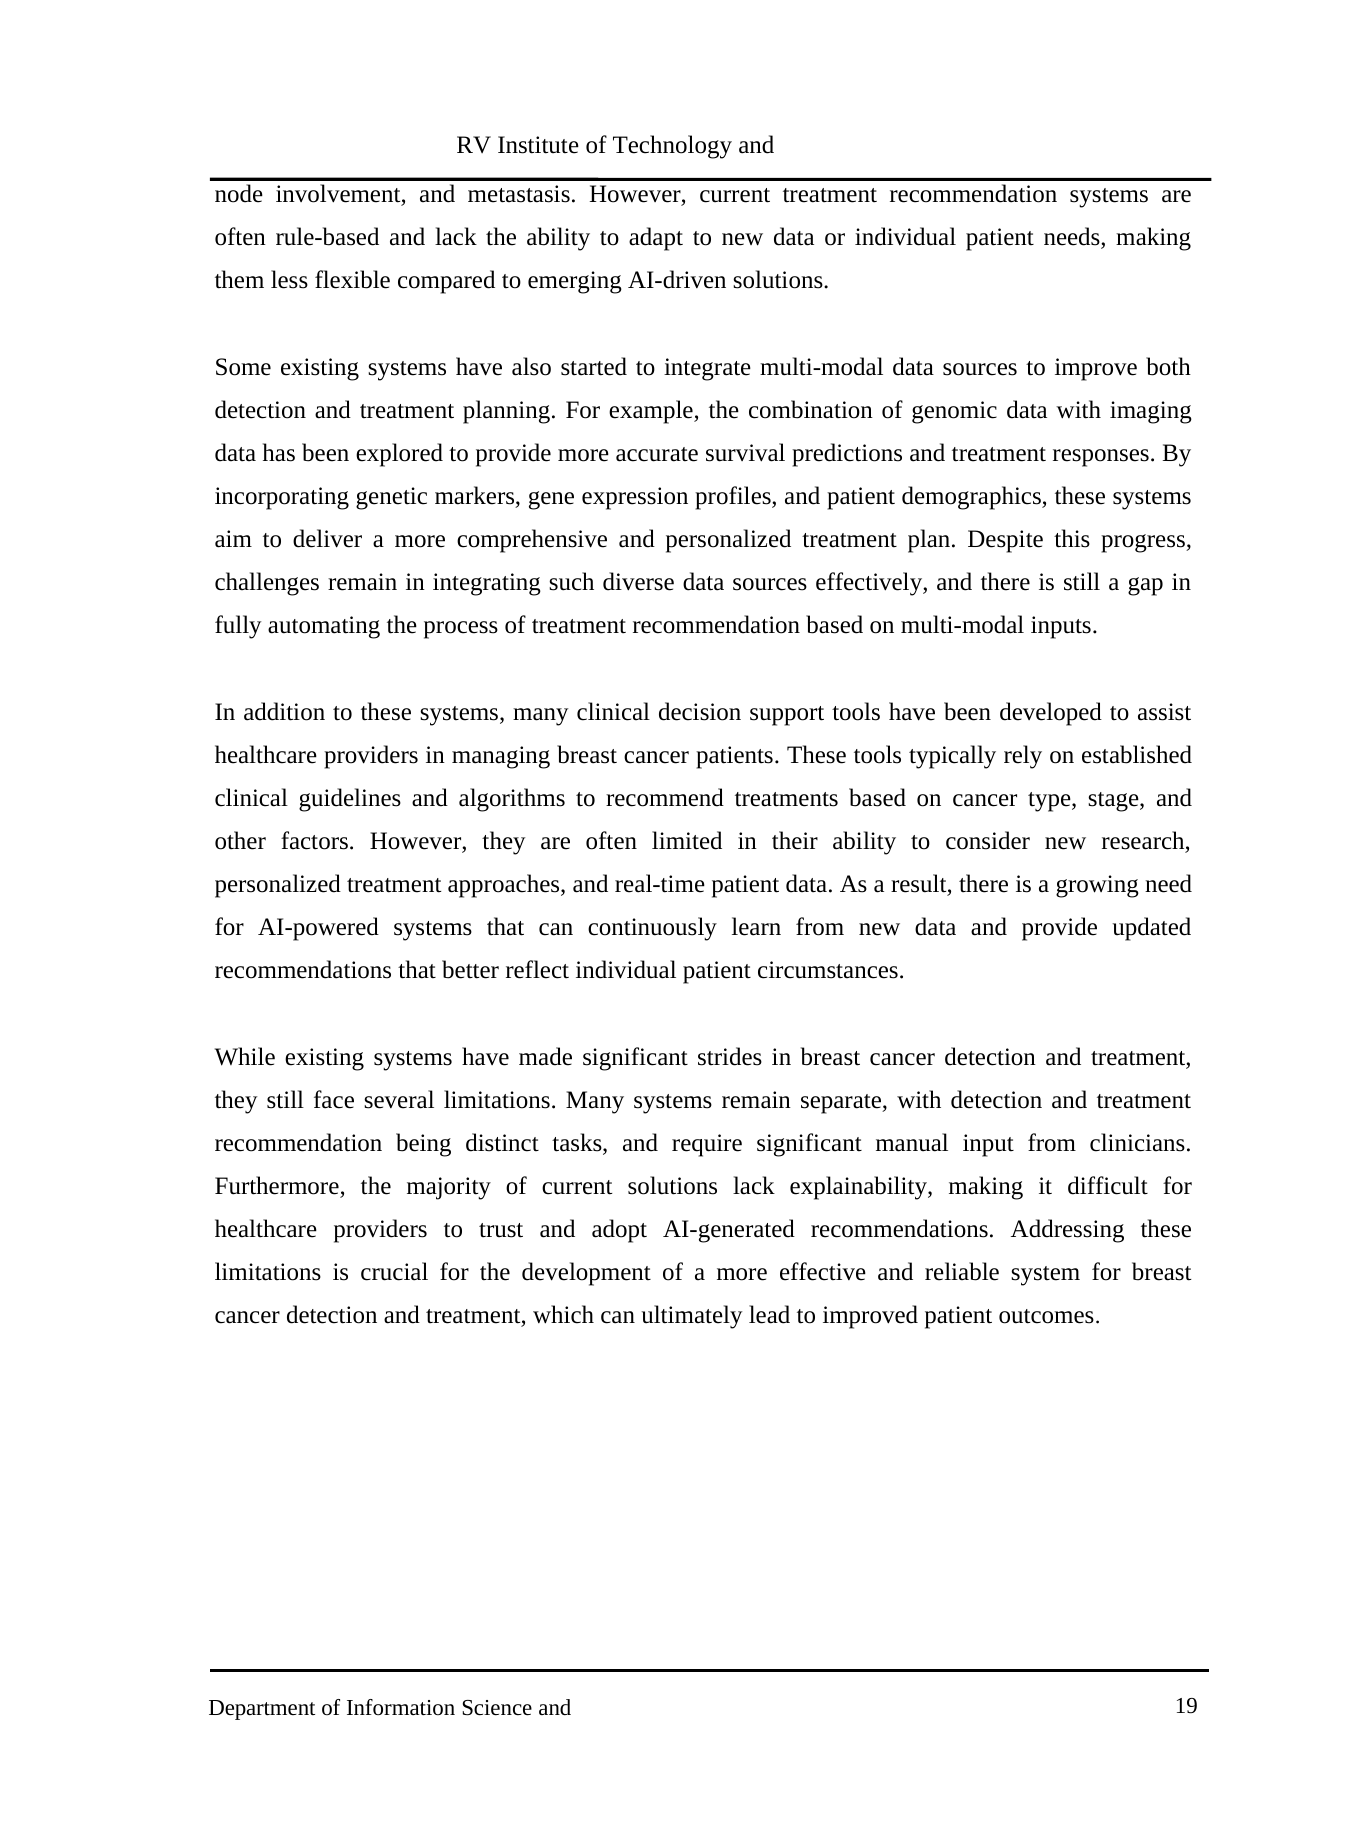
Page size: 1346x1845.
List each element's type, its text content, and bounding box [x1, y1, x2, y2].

text Some existing systems have also started to integrate multi-modal data sources to improve both detection and treatment planning. For example, the combination of genomic data with imaging data has been explored to provide more accurate survival predictions and treatment responses. By incorporating genetic markers, gene expression profiles, and patient demographics, these systems aim to deliver a more comprehensive and personalized treatment plan. Despite this progress, challenges remain in integrating such diverse data sources effectively, and there is still a gap in fully automating the process of treatment recommendation based on multi-modal inputs. [214, 352, 1193, 639]
text In addition to these systems, many clinical decision support tools have been developed to assist healthcare providers in managing breast cancer patients. These tools typically rely on established clinical guidelines and algorithms to recommend treatments based on cancer type, stage, and other factors. However, they are often limited in their ability to consider new research, personalized treatment approaches, and real-time patient data. As a result, there is a growing need for AI-powered systems that can continuously learn from new data and provide updated recommendations that better reflect individual patient circumstances. [214, 697, 1193, 984]
text While existing systems have made significant strides in breast cancer detection and treatment, they still face several limitations. Many systems remain separate, with detection and treatment recommendation being distinct tasks, and require significant manual input from clinicians. Furthermore, the majority of current solutions lack explainability, making it difficult for healthcare providers to trust and adopt AI-generated recommendations. Addressing these limitations is crucial for the development of a more effective and reliable system for breast cancer detection and treatment, which can ultimately lead to improved patient outcomes. [214, 1042, 1193, 1329]
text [214, 179, 1193, 294]
